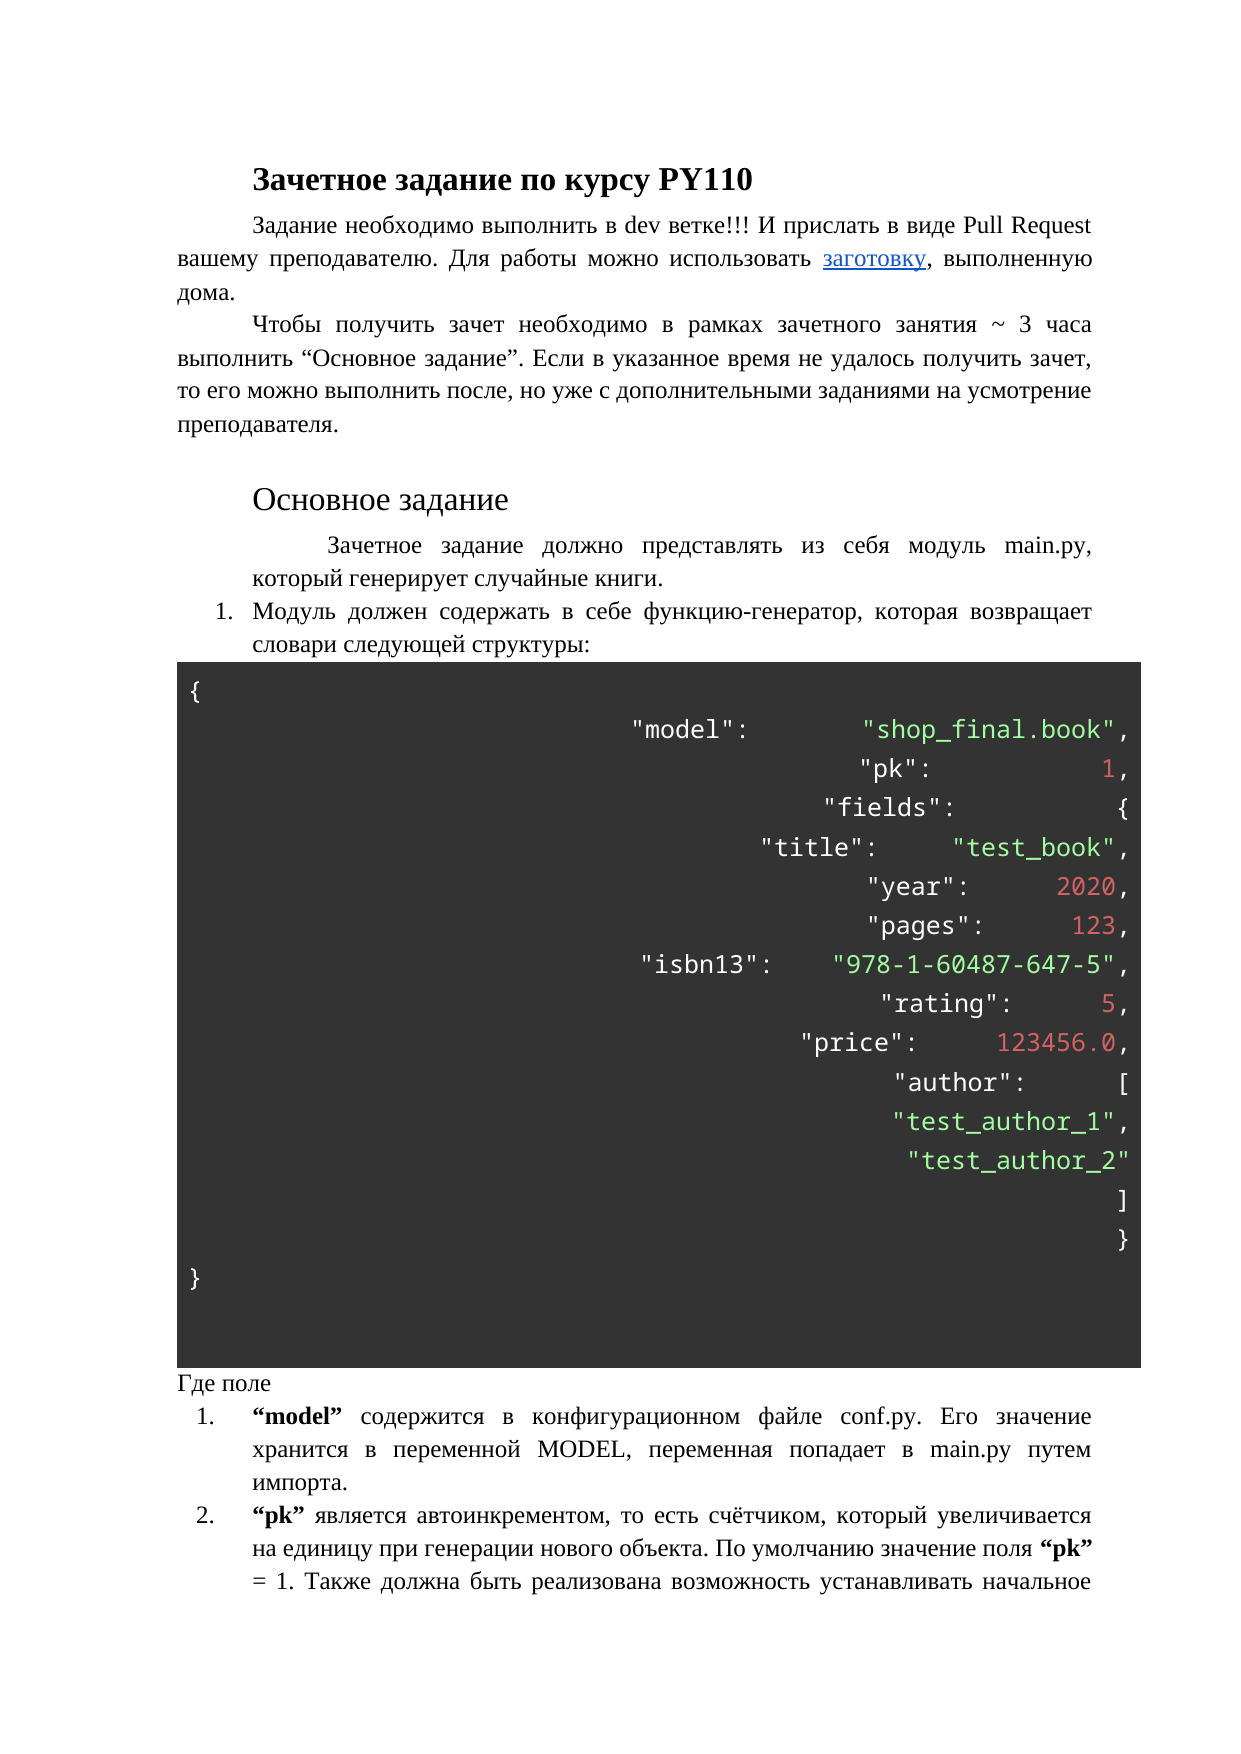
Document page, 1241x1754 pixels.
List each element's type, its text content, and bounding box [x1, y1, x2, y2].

text Где поле [177, 1368, 1093, 1397]
list Модуль должен содержать в себе функцию-генератор, которая возвращает словари следующей структуры: [214, 596, 1093, 658]
list “model” содержится в конфигурационном файле conf.py. Его значение хранится в переменной MODEL, переменная попадает в main.py путем импорта. [214, 1401, 1093, 1496]
text Задание необходимо выполнить в dev ветке!!! И прислать в виде Pull Request вашему преподавателю. Для работы можно использовать заготовку, выполненную дома. [177, 211, 1093, 305]
table_header { "model": "shop_final.book", "pk": 1, "fields": { "title": "test_book", "year": 2020, "pages": 123, "isbn13": "978-1-60487-647-5", "rating": 5, "price": 123456.0, "author": [ "test_author_1", "test_author_2" ] } } [177, 662, 1141, 1309]
subtitle Зачетное задание по курсу PY110 [177, 160, 1093, 198]
text Чтобы получить зачет необходимо в рамках зачетного занятия ~ 3 часа выполнить “Основное задание”. Если в указанное время не удалось получить зачет, то его можно выполнить после, но уже с дополнительными заданиями на усмотрение преподавателя. [177, 309, 1093, 437]
text Зачетное задание должно представлять из себя модуль main.py, который генерирует случайные книги. [252, 530, 1093, 592]
table_cell [177, 1309, 1141, 1368]
subtitle Основное задание [177, 479, 1093, 517]
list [214, 1500, 1093, 1595]
